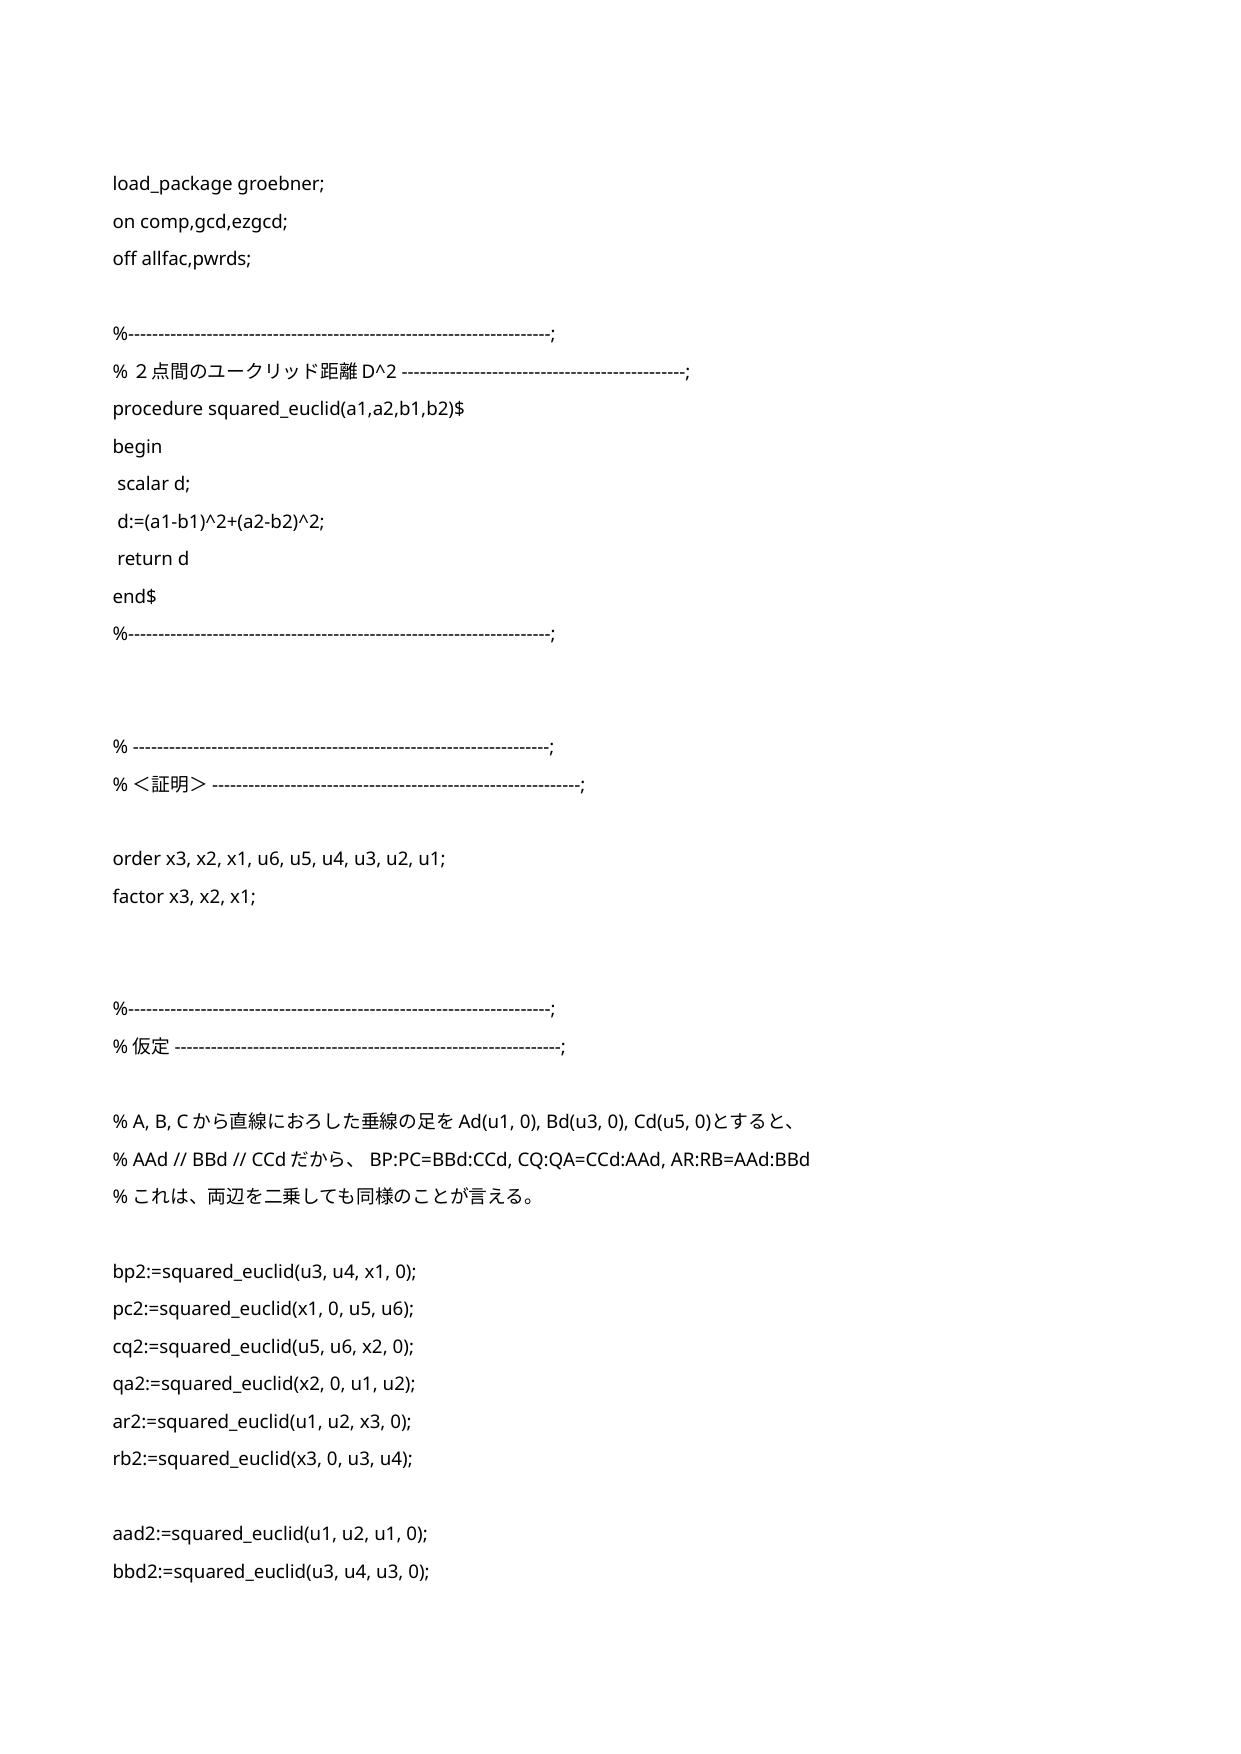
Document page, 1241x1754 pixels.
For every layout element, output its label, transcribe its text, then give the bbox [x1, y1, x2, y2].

text d:=(a1-b1)^2+(a2-b2)^2; [112, 502, 1128, 539]
text begin [112, 427, 1128, 464]
text off allfac,pwrds; [112, 239, 1128, 277]
text aad2:=squared_euclid(u1, u2, u1, 0); [112, 1514, 1128, 1552]
text qa2:=squared_euclid(x2, 0, u1, u2); [112, 1364, 1128, 1402]
text procedure squared_euclid(a1,a2,b1,b2)$ [112, 389, 1128, 427]
text factor x3, x2, x1; [112, 877, 1128, 914]
text load_package groebner; [112, 164, 1128, 202]
text % ---------------------------------------------------------------------; [112, 727, 1128, 764]
text % A, B, Cから直線におろした垂線の足をAd(u1, 0), Bd(u3, 0), Cd(u5, 0)とすると、 [112, 1102, 1128, 1139]
text ar2:=squared_euclid(u1, u2, x3, 0); [112, 1402, 1128, 1439]
text %----------------------------------------------------------------------; [112, 989, 1128, 1027]
text scalar d; [112, 464, 1128, 502]
text rb2:=squared_euclid(x3, 0, u3, u4); [112, 1439, 1128, 1477]
text on comp,gcd,ezgcd; [112, 202, 1128, 239]
text cq2:=squared_euclid(u5, u6, x2, 0); [112, 1327, 1128, 1364]
text % ＜証明＞ -------------------------------------------------------------; [112, 764, 1128, 802]
text % これは、両辺を二乗しても同様のことが言える。 [112, 1177, 1128, 1214]
text bbd2:=squared_euclid(u3, u4, u3, 0); [112, 1552, 1128, 1589]
text %----------------------------------------------------------------------; [112, 614, 1128, 652]
text pc2:=squared_euclid(x1, 0, u5, u6); [112, 1289, 1128, 1327]
text % ２点間のユークリッド距離D^2 -----------------------------------------------; [112, 352, 1128, 389]
text order x3, x2, x1, u6, u5, u4, u3, u2, u1; [112, 839, 1128, 877]
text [112, 314, 1128, 352]
text end$ [112, 577, 1128, 614]
text return d [112, 539, 1128, 577]
text bp2:=squared_euclid(u3, u4, x1, 0); [112, 1252, 1128, 1289]
text % 仮定 ----------------------------------------------------------------; [112, 1027, 1128, 1064]
text % AAd // BBd // CCdだから、 BP:PC=BBd:CCd, CQ:QA=CCd:AAd, AR:RB=AAd:BBd [112, 1139, 1128, 1177]
